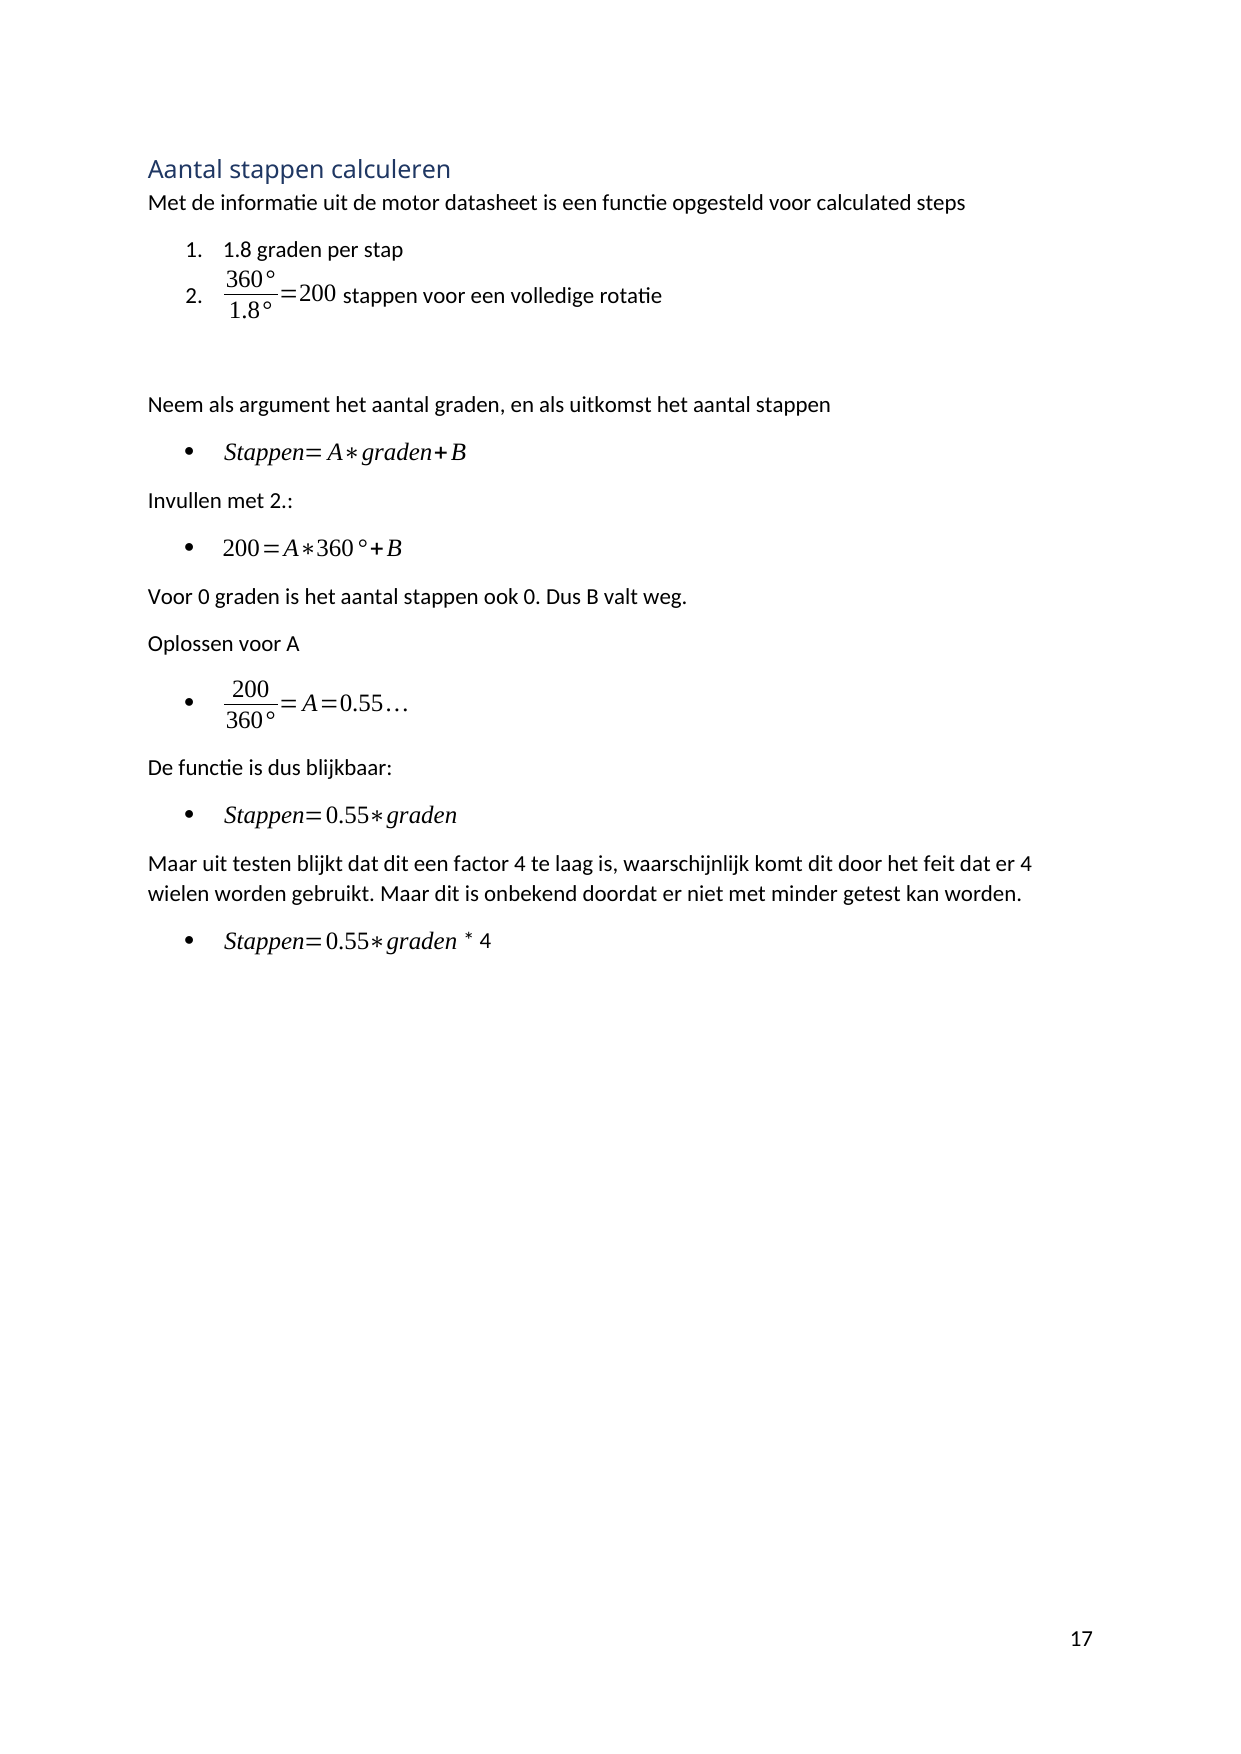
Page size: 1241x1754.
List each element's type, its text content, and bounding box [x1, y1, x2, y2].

subtitle Aantal stappen calculeren [148, 152, 1093, 186]
text Oplossen voor A [148, 629, 1093, 657]
list stappen voor een volledige rotatie [185, 266, 1093, 324]
text Invullen met 2.: [148, 486, 1093, 514]
text De functie is dus blijkbaar: [148, 753, 1093, 781]
text Voor 0 graden is het aantal stappen ook 0. Dus B valt weg. [148, 582, 1093, 610]
text Met de informatie uit de motor datasheet is een functie opgesteld voor calculated steps [148, 188, 1093, 217]
text Maar uit testen blijkt dat dit een factor 4 te laag is, waarschijnlijk komt dit door het feit dat er 4 wielen worden gebruikt. Maar dit is onbekend doordat er niet met minder getest kan worden. [148, 849, 1093, 907]
list * 4 [185, 926, 1093, 957]
list 1.8 graden per stap [185, 235, 1093, 263]
text Neem als argument het aantal graden, en als uitkomst het aantal stappen [148, 390, 1093, 418]
